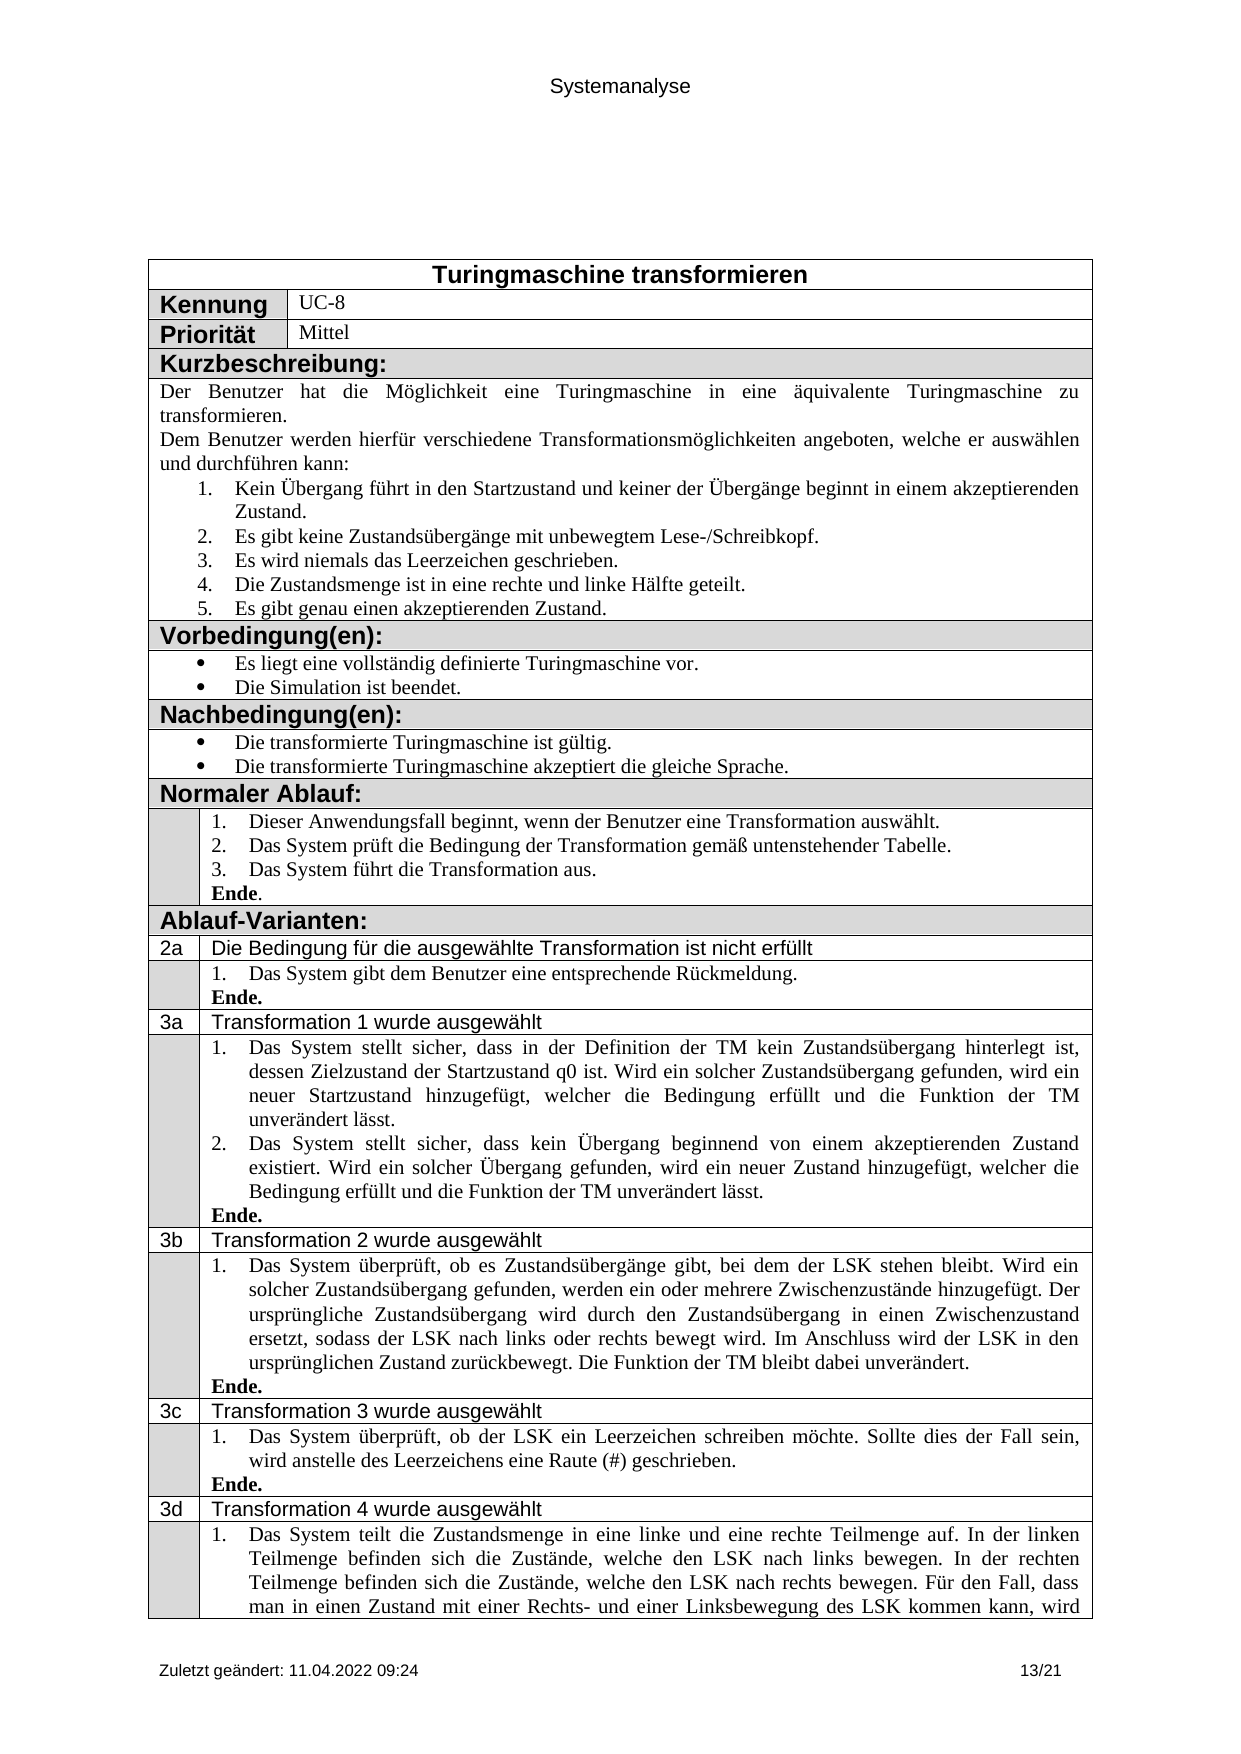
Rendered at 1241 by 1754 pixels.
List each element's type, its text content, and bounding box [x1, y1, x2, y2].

table_cell Transformation 2 wurde ausgewählt [200, 1228, 1092, 1252]
table_cell Das System überprüft, ob es Zustandsübergänge gibt, bei dem der LSK stehen bleibt. Wird ein solcher Zustandsübergang gefunden, werden ein oder mehrere Zwischenzustände hinzugefügt. Der ursprüngliche Zustandsübergang wird durch den Zustandsübergang in einen Zwischenzustand ersetzt, sodass der LSK nach links oder rechts bewegt wird. Im Anschluss wird der LSK in den ursprünglichen Zustand zurückbewegt. Die Funktion der TM bleibt dabei unverändert. Ende. [200, 1253, 1092, 1398]
table_cell Die transformierte Turingmaschine ist gültig. Die transformierte Turingmaschine akzeptiert die gleiche Sprache. [149, 730, 1092, 778]
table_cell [200, 1522, 1092, 1618]
table_cell 3a [149, 1010, 199, 1034]
table_cell [149, 1035, 199, 1227]
table_cell 3c [149, 1399, 199, 1423]
table_cell Die Bedingung für die ausgewählte Transformation ist nicht erfüllt [200, 936, 1092, 959]
table_cell 3b [149, 1228, 199, 1252]
table_cell Transformation 3 wurde ausgewählt [200, 1399, 1092, 1423]
table_header Turingmaschine transformieren [149, 260, 1092, 289]
table_cell Ablauf-Varianten: [149, 906, 1092, 934]
table_cell 2a [149, 936, 199, 959]
table_cell [149, 1522, 199, 1618]
table_cell Dieser Anwendungsfall beginnt, wenn der Benutzer eine Transformation auswählt. Das System prüft die Bedingung der Transformation gemäß untenstehender Tabelle. Das System führt die Transformation aus. Ende. [200, 809, 1092, 905]
table_cell [149, 961, 199, 1009]
table_cell Kennung [149, 290, 287, 318]
table_cell Transformation 4 wurde ausgewählt [200, 1497, 1092, 1521]
table_cell [149, 1424, 199, 1496]
table_cell Kurzbeschreibung: [149, 349, 1092, 378]
table_cell Nachbedingung(en): [149, 700, 1092, 728]
table_cell Das System überprüft, ob der LSK ein Leerzeichen schreiben möchte. Sollte dies der Fall sein, wird anstelle des Leerzeichens eine Raute (#) geschrieben. Ende. [200, 1424, 1092, 1496]
table_cell UC-8 [288, 290, 1092, 318]
table_cell 3d [149, 1497, 199, 1521]
table_cell Es liegt eine vollständig definierte Turingmaschine vor. Die Simulation ist beendet. [149, 651, 1092, 699]
table_cell Das System stellt sicher, dass in der Definition der TM kein Zustandsübergang hinterlegt ist, dessen Zielzustand der Startzustand q0 ist. Wird ein solcher Zustandsübergang gefunden, wird ein neuer Startzustand hinzugefügt, welcher die Bedingung erfüllt und die Funktion der TM unverändert lässt. Das System stellt sicher, dass kein Übergang beginnend von einem akzeptierenden Zustand existiert. Wird ein solcher Übergang gefunden, wird ein neuer Zustand hinzugefügt, welcher die Bedingung erfüllt und die Funktion der TM unverändert lässt. Ende. [200, 1035, 1092, 1227]
table_cell Mittel [288, 320, 1092, 348]
table_cell Der Benutzer hat die Möglichkeit eine Turingmaschine in eine äquivalente Turingmaschine zu transformieren. Dem Benutzer werden hierfür verschiedene Transformationsmöglichkeiten angeboten, welche er auswählen und durchführen kann: Kein Übergang führt in den Startzustand und keiner der Übergänge beginnt in einem akzeptierenden Zustand. Es gibt keine Zustandsübergänge mit unbewegtem Lese-/Schreibkopf. Es wird niemals das Leerzeichen geschrieben. Die Zustandsmenge ist in eine rechte und linke Hälfte geteilt. Es gibt genau einen akzeptierenden Zustand. [149, 379, 1092, 620]
table_cell [149, 1253, 199, 1398]
table_cell Das System gibt dem Benutzer eine entsprechende Rückmeldung. Ende. [200, 961, 1092, 1009]
table_cell Vorbedingung(en): [149, 621, 1092, 649]
table_cell Priorität [149, 320, 287, 348]
table_cell Transformation 1 wurde ausgewählt [200, 1010, 1092, 1034]
table_cell [149, 809, 199, 905]
table_cell Normaler Ablauf: [149, 779, 1092, 807]
